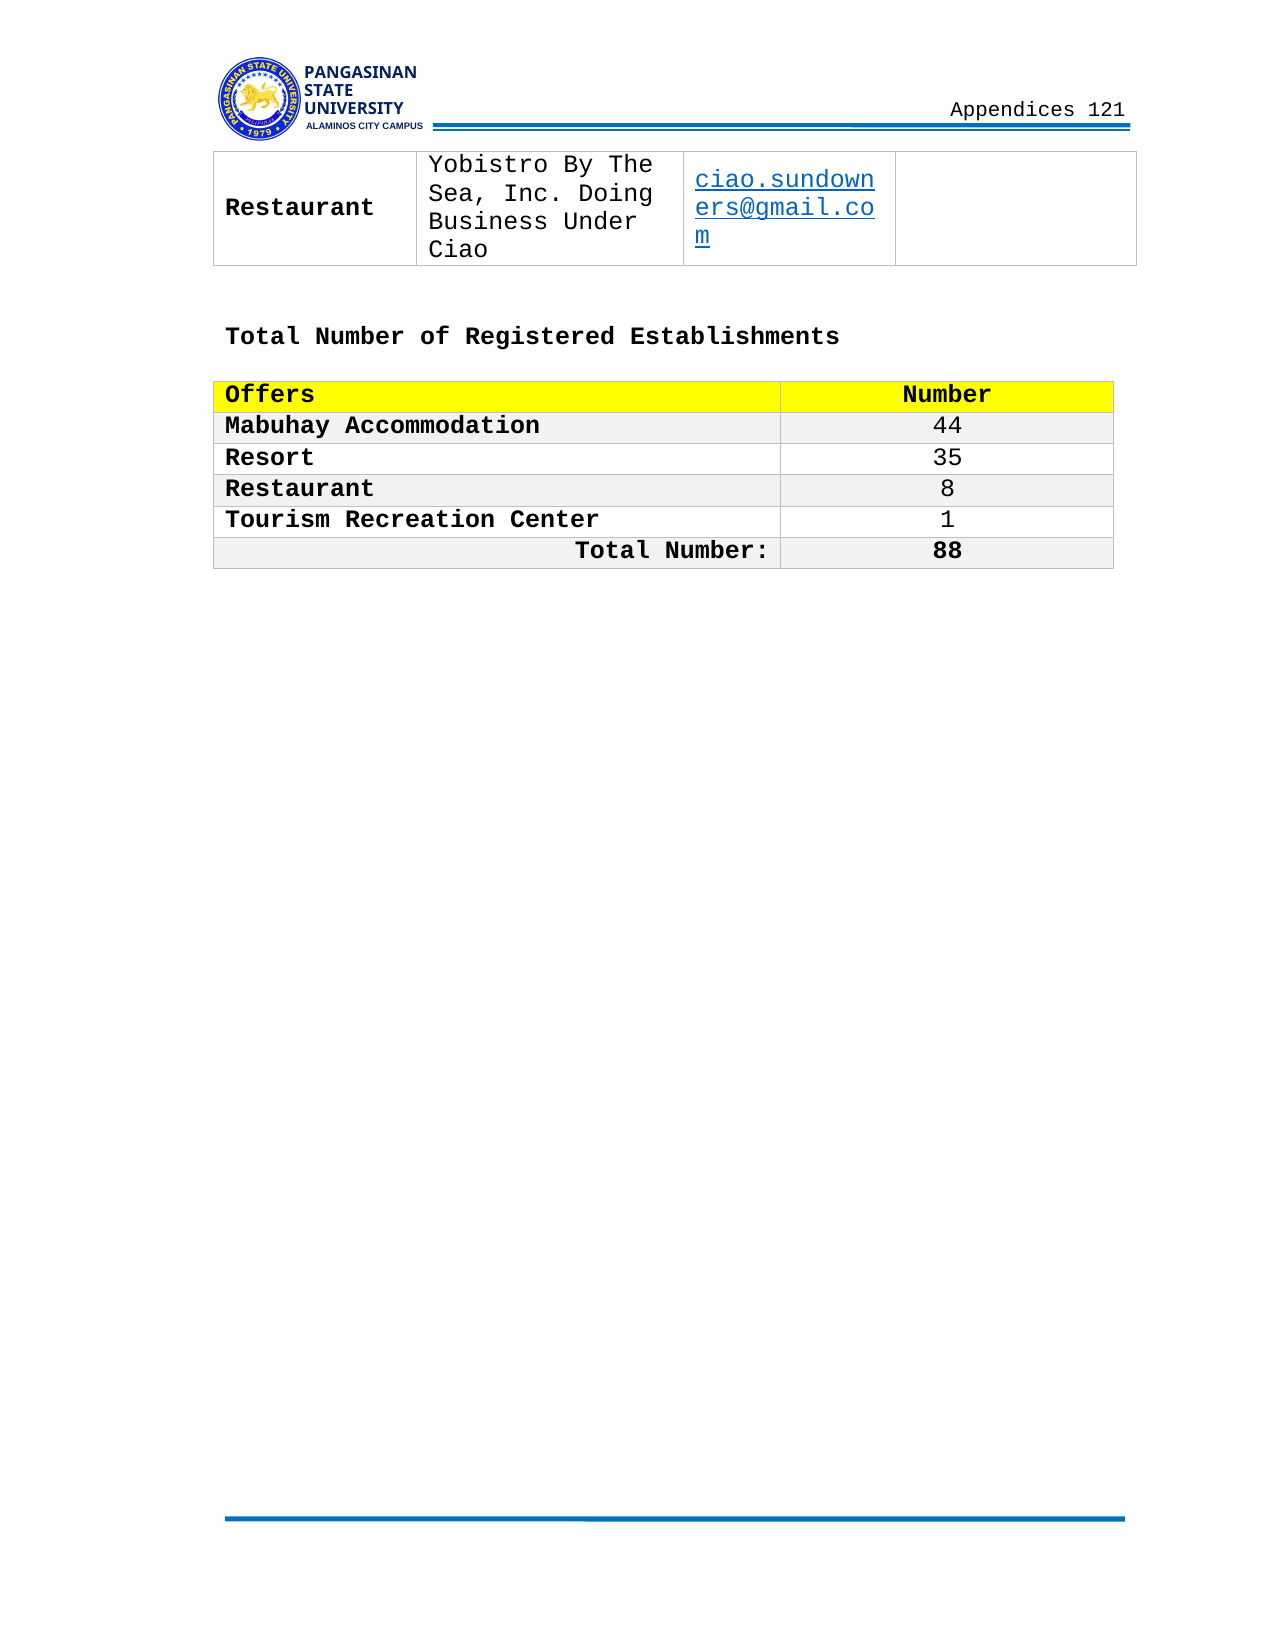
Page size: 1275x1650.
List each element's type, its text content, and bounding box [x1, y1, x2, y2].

table_cell Yobistro By The Sea, Inc. Doing Business Under Ciao [417, 152, 683, 265]
table_cell 44 [781, 413, 1113, 443]
table_cell Total Number: [214, 538, 780, 568]
table_header Number [781, 382, 1113, 412]
table_cell [896, 152, 1136, 265]
table_cell Tourism Recreation Center [214, 507, 780, 537]
table_cell Restaurant [214, 152, 416, 265]
table_cell Restaurant [214, 475, 780, 506]
picture [218, 57, 301, 141]
text Total Number of Registered Establishments [225, 324, 1125, 352]
table_cell ciao.sundowners@gmail.com [684, 152, 895, 265]
table_cell 1 [781, 507, 1113, 537]
table_cell 8 [781, 475, 1113, 506]
table_cell Mabuhay Accommodation [214, 413, 780, 443]
table_cell 88 [781, 538, 1113, 568]
table_cell 35 [781, 444, 1113, 474]
table_header Offers [214, 382, 780, 412]
table_cell Resort [214, 444, 780, 474]
